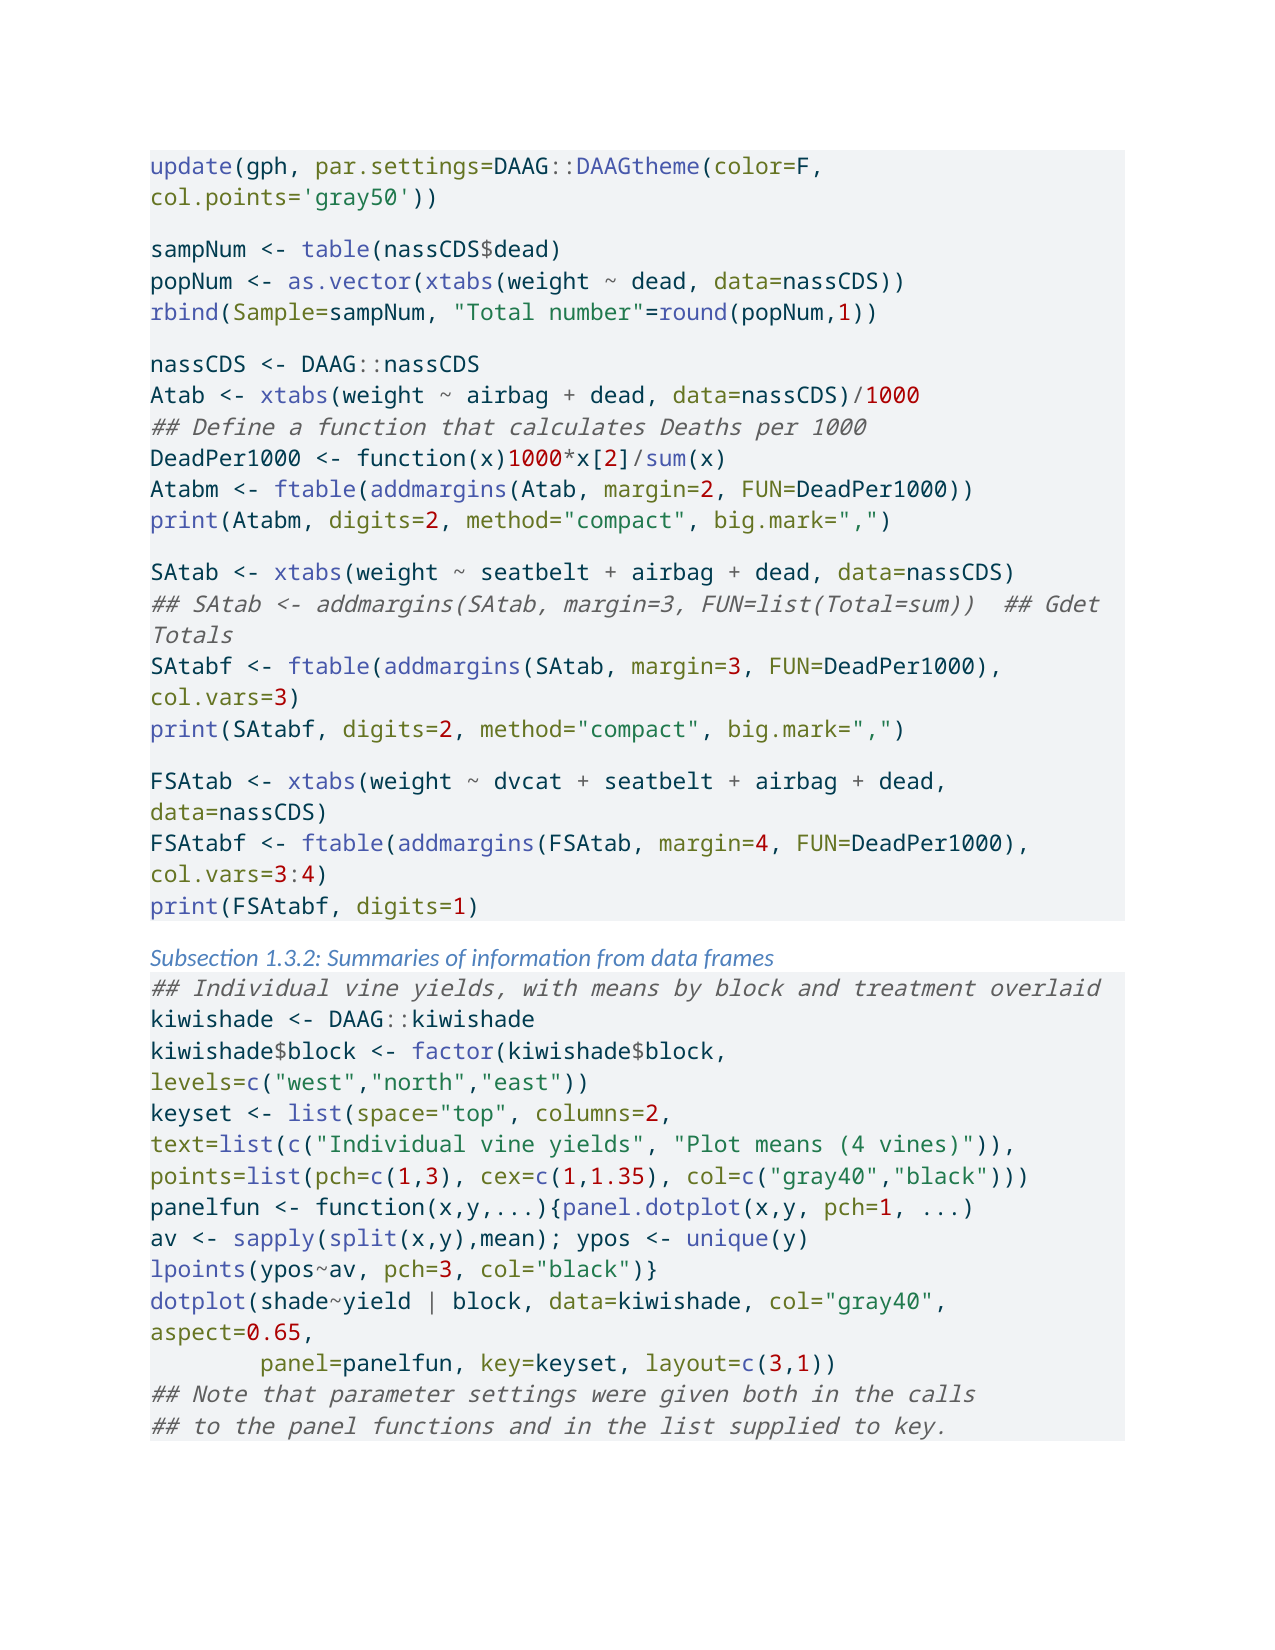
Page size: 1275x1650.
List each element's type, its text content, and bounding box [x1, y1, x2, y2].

text nassCDS <- DAAG::nassCDS Atab <- xtabs(weight ~ airbag + dead, data=nassCDS)/1000 ## Define a function that calculates Deaths per 1000 DeadPer1000 <- function(x)1000*x[2]/sum(x) Atabm <- ftable(addmargins(Atab, margin=2, FUN=DeadPer1000)) print(Atabm, digits=2, method="compact", big.mark=",") [480, 348, 1125, 535]
text sampNum <- table(nassCDS$dead) popNum <- as.vector(xtabs(weight ~ dead, data=nassCDS)) rbind(Sample=sampNum, "Total number"=round(popNum,1)) [150, 233, 1125, 327]
text SAtab <- xtabs(weight ~ seatbelt + airbag + dead, data=nassCDS) ## SAtab <- addmargins(SAtab, margin=3, FUN=list(Total=sum)) ## Gdet Totals SAtabf <- ftable(addmargins(SAtab, margin=3, FUN=DeadPer1000), col.vars=3) print(SAtabf, digits=2, method="compact", big.mark=",") [150, 556, 1125, 744]
subtitle Subsection 1.3.2: Summaries of information from data frames [150, 942, 1125, 972]
text ## Individual vine yields, with means by block and treatment overlaid kiwishade <- DAAG::kiwishade kiwishade$block <- factor(kiwishade$block, levels=c("west","north","east")) keyset <- list(space="top", columns=2, text=list(c("Individual vine yields", "Plot means (4 vines)")), points=list(pch=c(1,3), cex=c(1,1.35), col=c("gray40","black"))) panelfun <- function(x,y,...){panel.dotplot(x,y, pch=1, ...) av <- sapply(split(x,y),mean); ypos <- unique(y) lpoints(ypos~av, pch=3, col="black")} dotplot(shade~yield | block, data=kiwishade, col="gray40", aspect=0.65, panel=panelfun, key=keyset, layout=c(3,1)) ## Note that parameter settings were given both in the calls ## to the panel functions and in the list supplied to key. [150, 972, 1125, 1441]
text FSAtab <- xtabs(weight ~ dvcat + seatbelt + airbag + dead, data=nassCDS) FSAtabf <- ftable(addmargins(FSAtab, margin=4, FUN=DeadPer1000), col.vars=3:4) print(FSAtabf, digits=1) [150, 764, 1125, 921]
